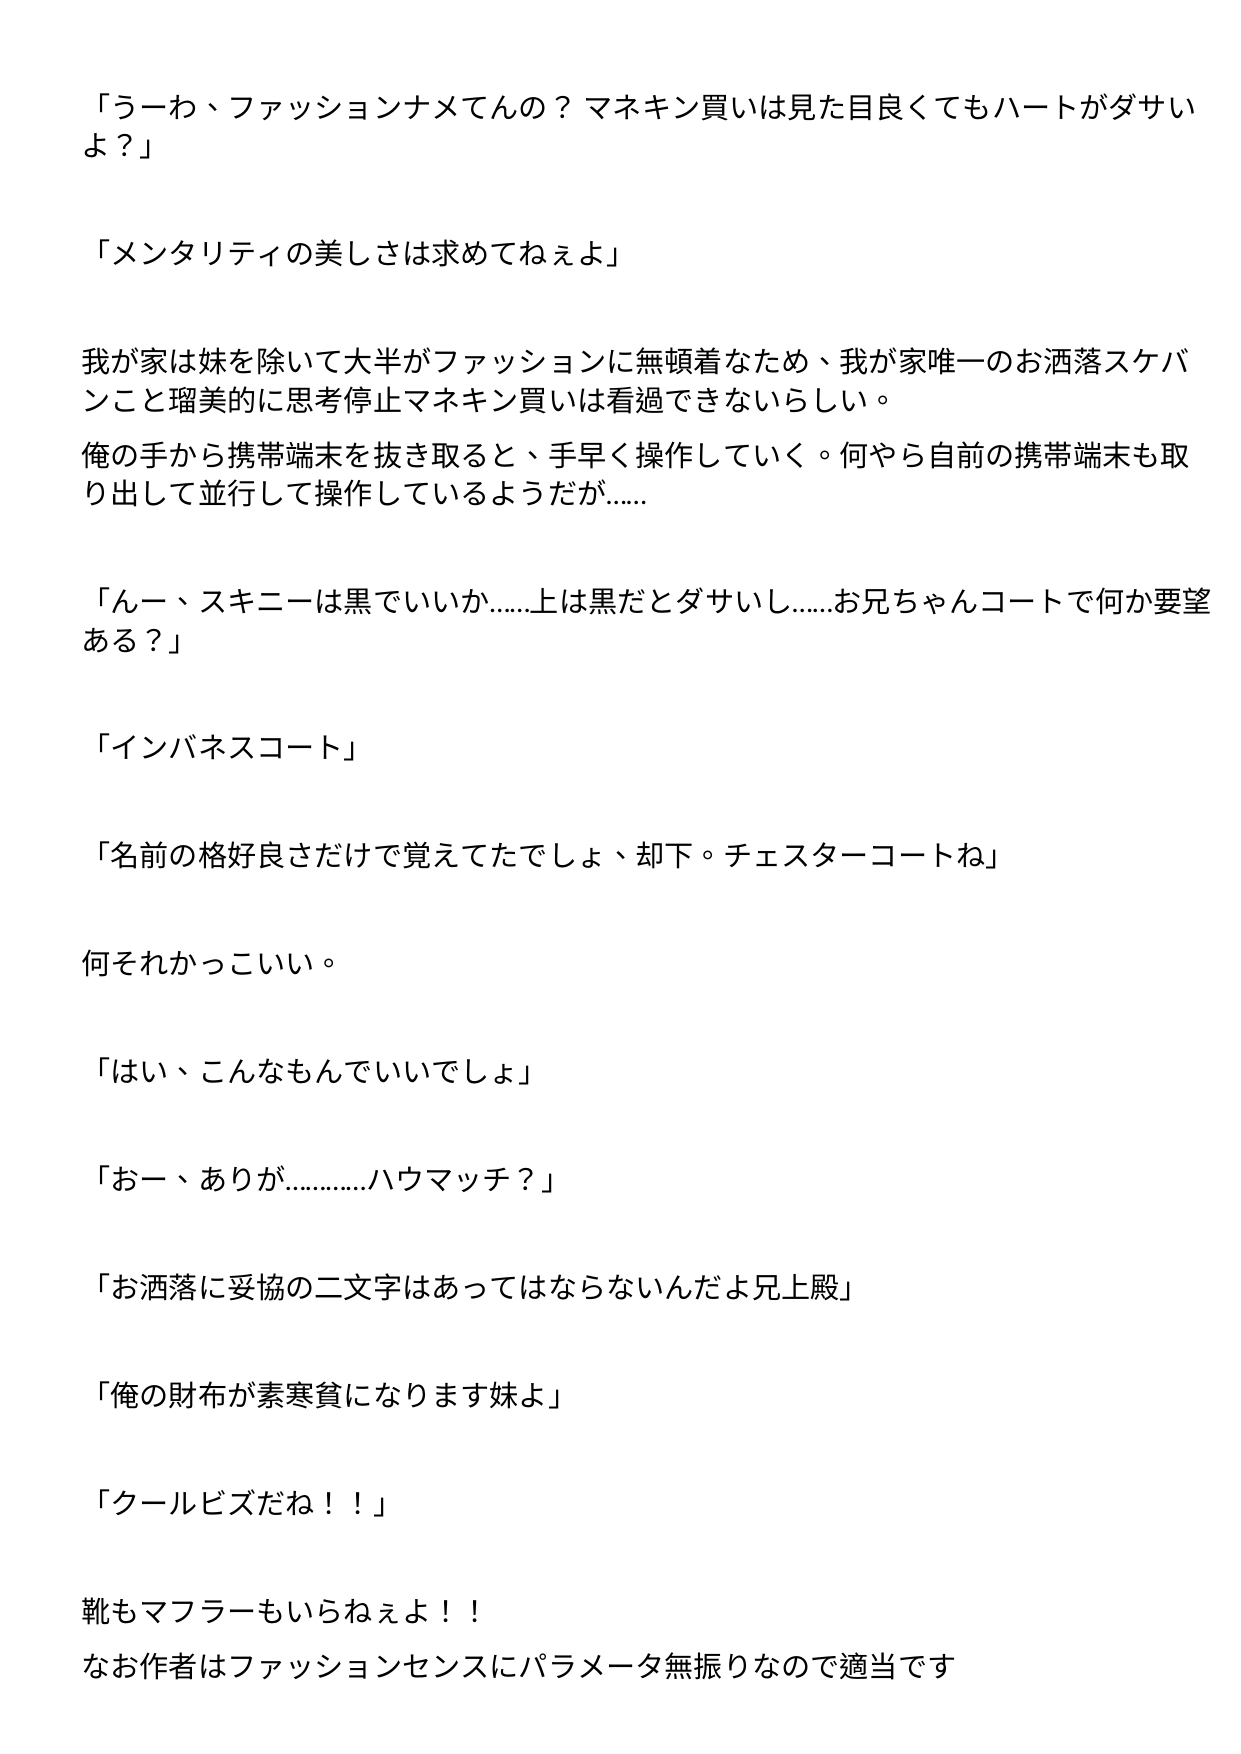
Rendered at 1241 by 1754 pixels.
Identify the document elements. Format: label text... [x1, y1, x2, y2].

text 「お洒落に妥協の二文字はあってはならないんだよ兄上殿」 [81, 1270, 1215, 1306]
text なお作者はファッションセンスにパラメータ無振りなので適当です [81, 1649, 1215, 1684]
text 「名前の格好良さだけで覚えてたでしょ、却下。チェスターコートね」 [81, 838, 1215, 874]
text 俺の手から携帯端末を抜き取ると、手早く操作していく。何やら自前の携帯端末も取り出して並行して操作しているようだが…… [81, 438, 1215, 512]
text 「おー、ありが…………ハウマッチ？」 [81, 1162, 1215, 1198]
text 「俺の財布が素寒貧になります妹よ」 [81, 1378, 1215, 1414]
text 「インバネスコート」 [81, 731, 1215, 766]
text 靴もマフラーもいらねぇよ！！ [81, 1594, 1215, 1629]
text 「うーわ、ファッションナメてんの？ マネキン買いは見た目良くてもハートがダサいよ？」 [81, 90, 1215, 164]
text 何それかっこいい。 [81, 946, 1215, 982]
text 「んー、スキニーは黒でいいか……上は黒だとダサいし……お兄ちゃんコートで何か要望ある？」 [81, 584, 1215, 658]
text 我が家は妹を除いて大半がファッションに無頓着なため、我が家唯一のお洒落スケバンこと瑠美的に思考停止マネキン買いは看過できないらしい。 [81, 344, 1215, 418]
text 「クールビズだね！！」 [81, 1486, 1215, 1522]
text 「はい、こんなもんでいいでしょ」 [81, 1054, 1215, 1090]
text 「メンタリティの美しさは求めてねぇよ」 [81, 236, 1215, 272]
